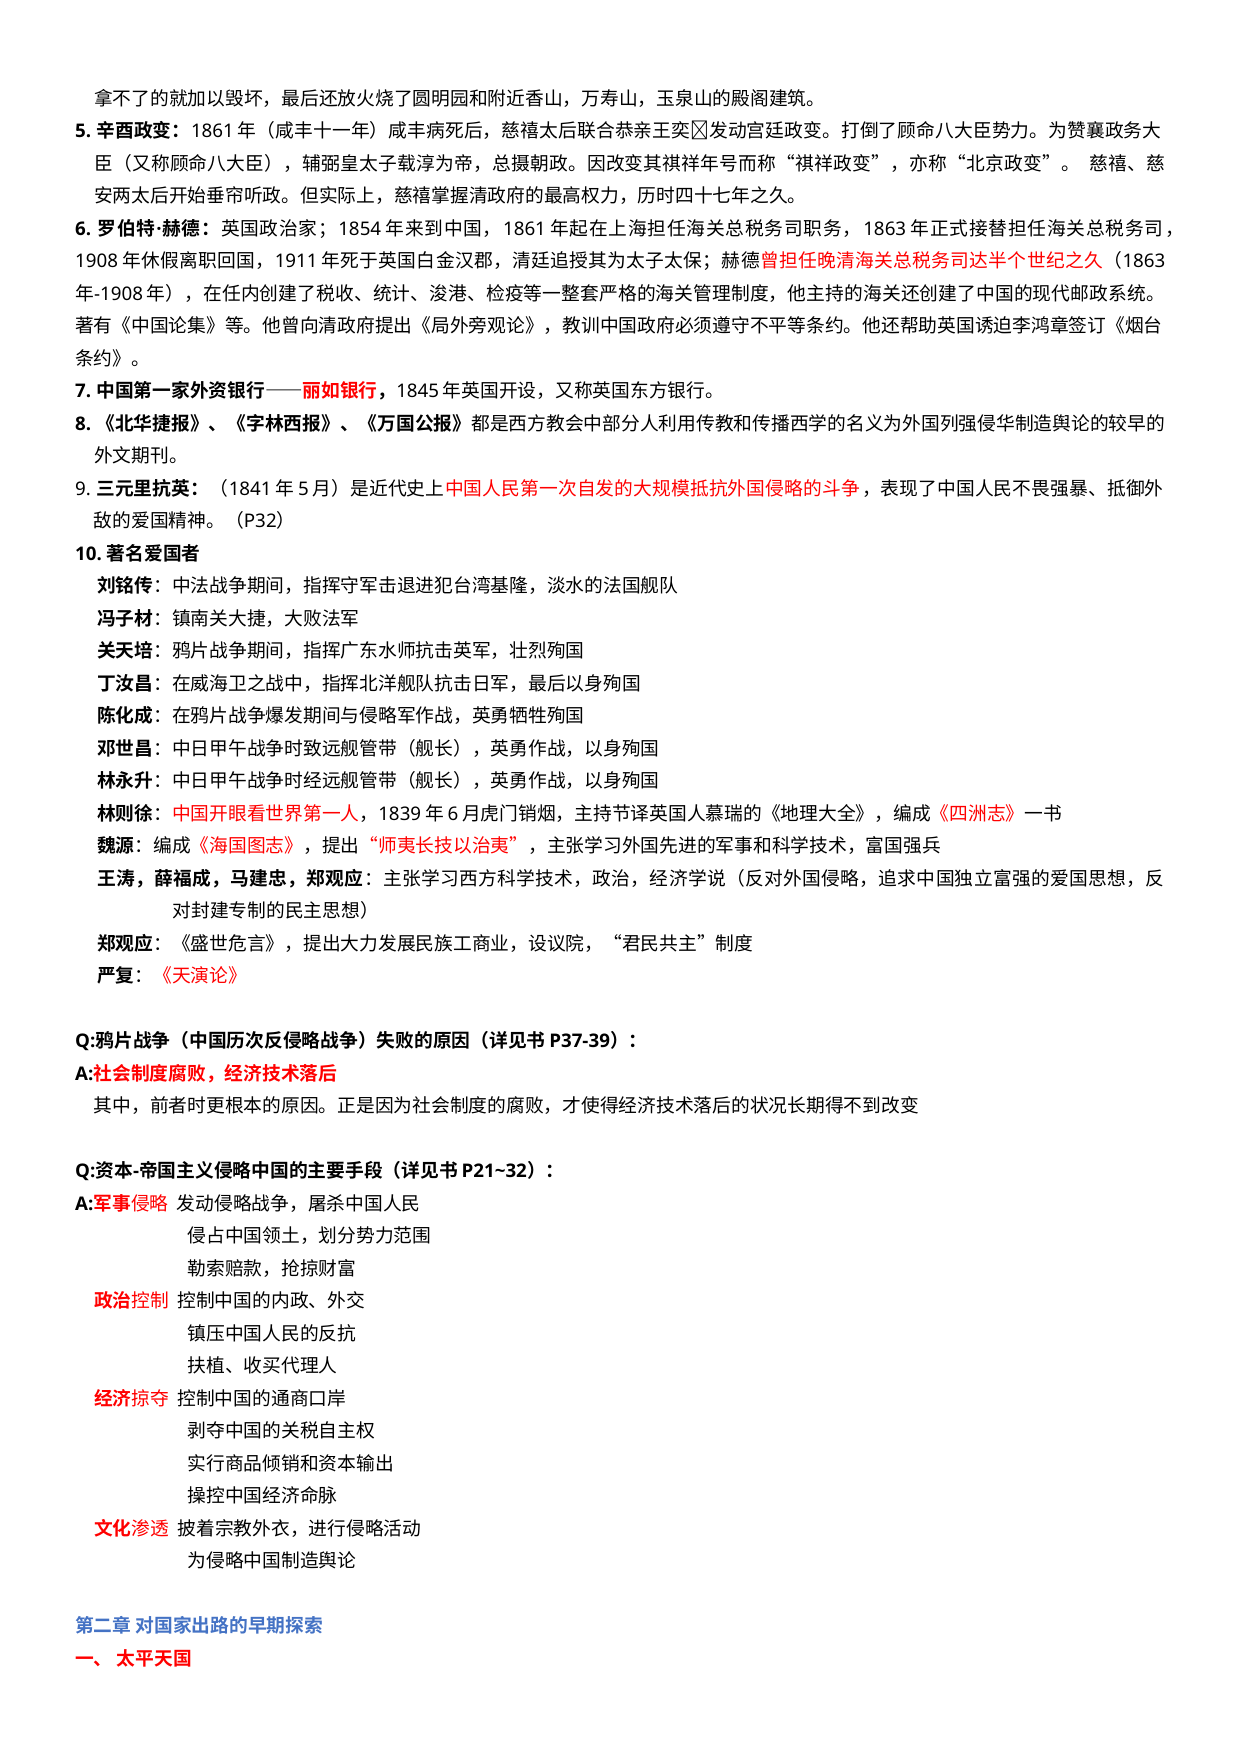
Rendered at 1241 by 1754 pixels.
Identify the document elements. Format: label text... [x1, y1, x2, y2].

text 丁汝昌：在威海卫之战中，指挥北洋舰队抗击日军，最后以身殉国 [97, 666, 1165, 698]
text 7. 中国第一家外资银行——丽如银行，1845年英国开设，又称英国东方银行。 [75, 373, 1165, 406]
list 操控中国经济命脉 [112, 1478, 1165, 1511]
text 5. 辛酉政变：1861年（咸丰十一年）咸丰病死后，慈禧太后联合恭亲王奕发动宫廷政变。打倒了顾命八大臣势力。为赞襄政务大臣（又称顾命八大臣），辅弼皇太子载淳为帝，总摄朝政。因改变其祺祥年号而称“祺祥政变”，亦称“北京政变”。 慈禧、慈安两太后开始垂帘听政。但实际上，慈禧掌握清政府的最高权力，历时四十七年之久。 [75, 113, 1165, 211]
text 实行商品倾销和资本输出 [75, 1446, 1165, 1478]
text 6. 罗伯特·赫德：英国政治家；1854年来到中国，1861年起在上海担任海关总税务司职务，1863年正式接替担任海关总税务司，1908年休假离职回国，1911年死于英国白金汉郡，清廷追授其为太子太保；赫德曾担任晚清海关总税务司达半个世纪之久（1863年-1908年），在任内创建了税收、统计、浚港、检疫等一整套严格的海关管理制度，他主持的海关还创建了中国的现代邮政系统。著有《中国论集》等。他曾向清政府提出《局外旁观论》，教训中国政府必须遵守不平等条约。他还帮助英国诱迫李鸿章签订《烟台条约》。 [75, 211, 1165, 373]
text 政治控制 控制中国的内政、外交 [75, 1283, 1165, 1316]
text Q:鸦片战争（中国历次反侵略战争）失败的原因（详见书P37-39）： [75, 1023, 1165, 1056]
text 林永升：中日甲午战争时经远舰管带（舰长），英勇作战，以身殉国 [97, 763, 1165, 796]
text Q:资本-帝国主义侵略中国的主要手段（详见书P21~32）： [75, 1153, 1165, 1186]
text 严复：《天演论》 [97, 958, 1165, 991]
list 扶植、收买代理人 [112, 1348, 1165, 1381]
list 为侵略中国制造舆论 [112, 1543, 1165, 1576]
text 文化渗透 披着宗教外衣，进行侵略活动 [75, 1511, 1165, 1543]
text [75, 81, 1165, 113]
list 剥夺中国的关税自主权 [112, 1413, 1165, 1446]
text 一、 太平天国 [75, 1641, 1165, 1673]
text 刘铭传：中法战争期间，指挥守军击退进犯台湾基隆，淡水的法国舰队 [97, 568, 1165, 601]
text A:军事侵略 发动侵略战争，屠杀中国人民 [75, 1186, 1165, 1218]
text 10. 著名爱国者 [75, 536, 1165, 568]
text 陈化成：在鸦片战争爆发期间与侵略军作战，英勇牺牲殉国 [97, 698, 1165, 731]
text 镇压中国人民的反抗 [75, 1316, 1165, 1348]
text A:社会制度腐败，经济技术落后 [75, 1056, 1165, 1088]
list 侵占中国领土，划分势力范围 [112, 1218, 1165, 1251]
text 其中，前者时更根本的原因。正是因为社会制度的腐败，才使得经济技术落后的状况长期得不到改变 [75, 1088, 1165, 1121]
text 邓世昌：中日甲午战争时致远舰管带（舰长），英勇作战，以身殉国 [97, 731, 1165, 763]
text 第二章 对国家出路的早期探索 [75, 1608, 1165, 1641]
text 关天培：鸦片战争期间，指挥广东水师抗击英军，壮烈殉国 [97, 633, 1165, 666]
text 9. 三元里抗英：（1841年5月）是近代史上中国人民第一次自发的大规模抵抗外国侵略的斗争，表现了中国人民不畏强暴、抵御外敌的爱国精神。（P32） [75, 471, 1165, 536]
list 勒索赔款，抢掠财富 [112, 1251, 1165, 1283]
text 魏源：编成《海国图志》，提出“师夷长技以治夷”，主张学习外国先进的军事和科学技术，富国强兵 [97, 828, 1165, 861]
text 郑观应：《盛世危言》，提出大力发展民族工商业，设议院，“君民共主”制度 [97, 926, 1165, 958]
text 王涛，薛福成，马建忠，郑观应：主张学习西方科学技术，政治，经济学说（反对外国侵略，追求中国独立富强的爱国思想，反对封建专制的民主思想） [97, 861, 1165, 926]
text 林则徐：中国开眼看世界第一人，1839年6月虎门销烟，主持节译英国人慕瑞的《地理大全》，编成《四洲志》一书 [97, 796, 1165, 828]
text 8. 《北华捷报》、《字林西报》、《万国公报》都是西方教会中部分人利用传教和传播西学的名义为外国列强侵华制造舆论的较早的外文期刊。 [75, 406, 1165, 471]
text 经济掠夺 控制中国的通商口岸 [75, 1381, 1165, 1413]
text 冯子材：镇南关大捷，大败法军 [97, 601, 1165, 633]
